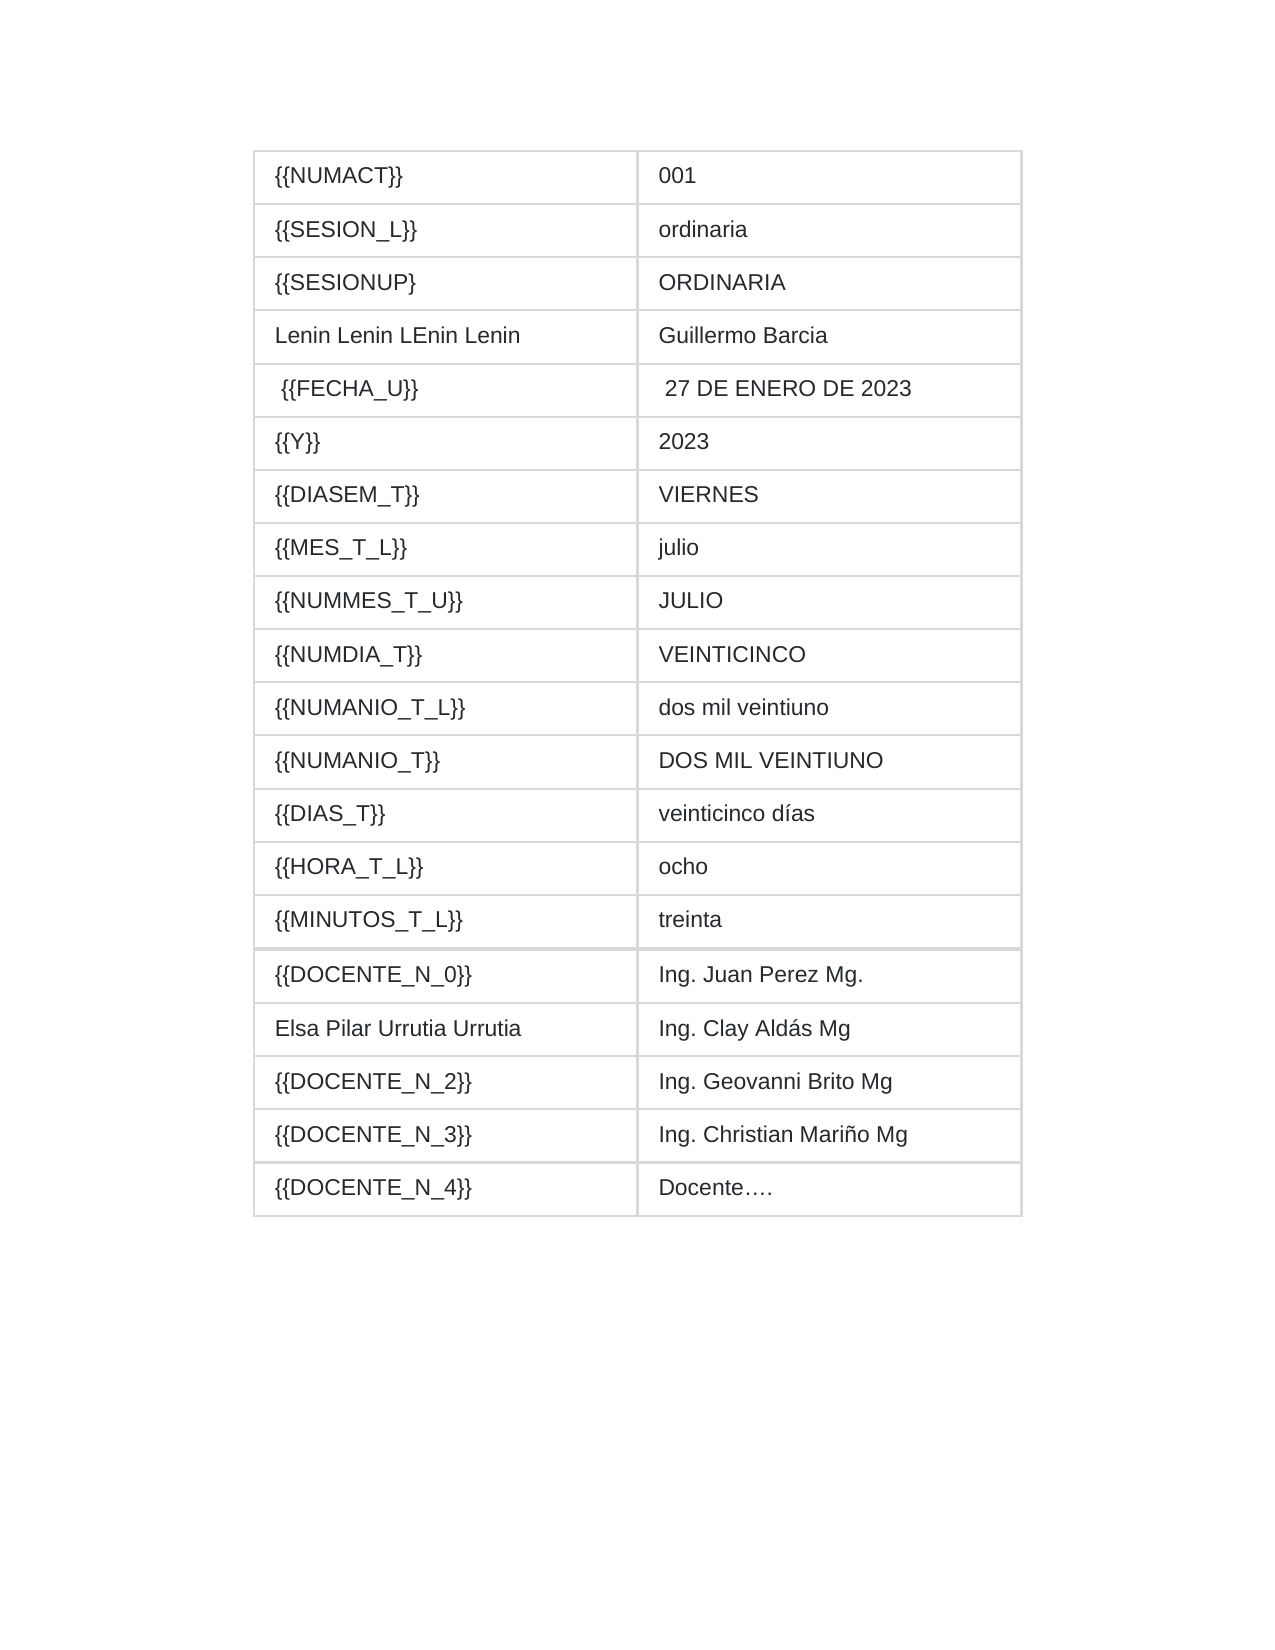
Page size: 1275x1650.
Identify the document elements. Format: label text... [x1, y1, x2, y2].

table_cell {{NUMANIO_T_L}} [255, 683, 636, 734]
table_cell veinticinco días [639, 790, 1020, 841]
table_cell treinta [639, 896, 1020, 947]
table_cell dos mil veintiuno [639, 683, 1020, 734]
table_cell Docente…. [639, 1164, 1020, 1214]
table_header {{DOCENTE_N_0}} [255, 951, 636, 1002]
table_cell {{SESION_L}} [255, 205, 636, 256]
table_cell {{MES_T_L}} [255, 524, 636, 575]
table_cell {{DOCENTE_N_4}} [255, 1164, 636, 1214]
table_cell Ing. Clay Aldás Mg [639, 1004, 1020, 1055]
table_cell {{DIAS_T}} [255, 790, 636, 841]
table_header {{NUMACT}} [255, 152, 636, 203]
table_cell Elsa Pilar Urrutia Urrutia [255, 1004, 636, 1055]
table_cell JULIO [639, 577, 1020, 628]
table_cell ordinaria [639, 205, 1020, 256]
table_cell DOS MIL VEINTIUNO [639, 736, 1020, 787]
table_cell VIERNES [639, 471, 1020, 522]
table_cell Ing. Christian Mariño Mg [639, 1110, 1020, 1161]
table_cell {{NUMDIA_T}} [255, 630, 636, 681]
table_cell {{SESIONUP} [255, 258, 636, 309]
table_cell 27 DE ENERO DE 2023 [639, 365, 1020, 416]
table_cell {{MINUTOS_T_L}} [255, 896, 636, 947]
table_cell 2023 [639, 418, 1020, 469]
table_cell julio [639, 524, 1020, 575]
table_cell Lenin Lenin LEnin Lenin [255, 311, 636, 362]
table_header Ing. Juan Perez Mg. [639, 951, 1020, 1002]
table_cell ORDINARIA [639, 258, 1020, 309]
table_header 001 [639, 152, 1020, 203]
table_cell {{Y}} [255, 418, 636, 469]
table_cell {{DOCENTE_N_2}} [255, 1057, 636, 1108]
table_cell {{FECHA_U}} [255, 365, 636, 416]
table_cell {{DIASEM_T}} [255, 471, 636, 522]
table_cell {{NUMMES_T_U}} [255, 577, 636, 628]
table_cell Guillermo Barcia [639, 311, 1020, 362]
table_cell {{DOCENTE_N_3}} [255, 1110, 636, 1161]
table_cell {{HORA_T_L}} [255, 843, 636, 894]
table_cell Ing. Geovanni Brito Mg [639, 1057, 1020, 1108]
table_cell VEINTICINCO [639, 630, 1020, 681]
table_cell ocho [639, 843, 1020, 894]
table_cell {{NUMANIO_T}} [255, 736, 636, 787]
